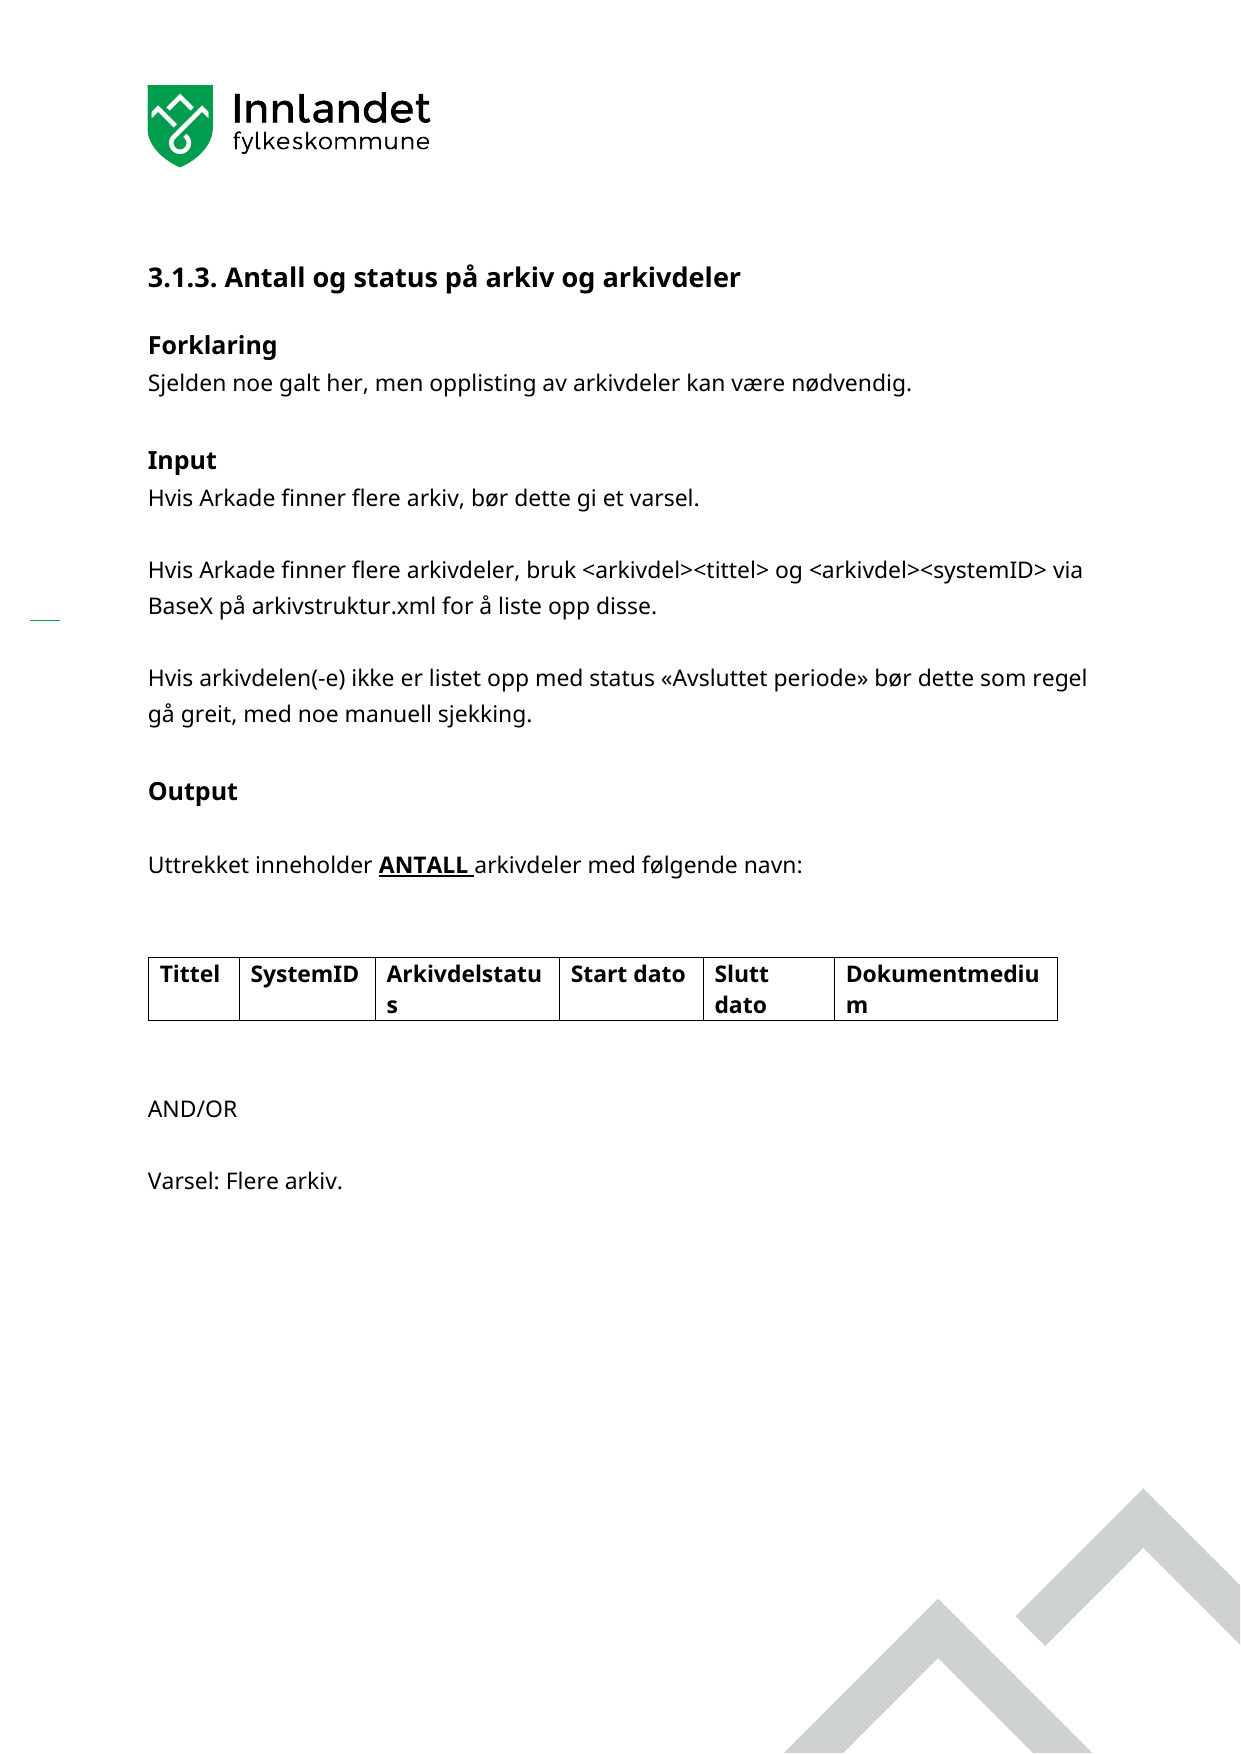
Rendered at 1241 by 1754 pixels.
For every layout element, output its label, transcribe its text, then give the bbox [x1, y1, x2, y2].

table_header Slutt dato [704, 958, 834, 1020]
text Hvis Arkade finner flere arkiv, bør dette gi et varsel. [148, 482, 1092, 513]
picture [783, 1488, 1241, 1753]
subtitle 3.1.3. Antall og status på arkiv og arkivdeler [148, 258, 1092, 295]
text Hvis arkivdelen(-e) ikke er listet opp med status «Avsluttet periode» bør dette som regel gå greit, med noe manuell sjekking. [148, 662, 1092, 729]
table_header Start dato [560, 958, 703, 1020]
table_header Arkivdelstatus [376, 958, 559, 1020]
text Sjelden noe galt her, men opplisting av arkivdeler kan være nødvendig. [148, 367, 1092, 398]
table_header Tittel [149, 958, 239, 1020]
text AND/OR [148, 1093, 1092, 1124]
text Varsel: Flere arkiv. [148, 1165, 1092, 1196]
table_header Dokumentmedium [835, 958, 1057, 1020]
picture [147, 85, 431, 168]
subtitle Forklaring [148, 328, 1092, 362]
subtitle Output [148, 774, 1092, 808]
text Hvis Arkade finner flere arkivdeler, bruk <arkivdel><tittel> og <arkivdel><systemID> via BaseX på arkivstruktur.xml for å liste opp disse. [148, 554, 1092, 621]
subtitle Input [148, 443, 1092, 477]
text Uttrekket inneholder ANTALL arkivdeler med følgende navn: [148, 849, 1092, 880]
table_header SystemID [240, 958, 375, 1020]
